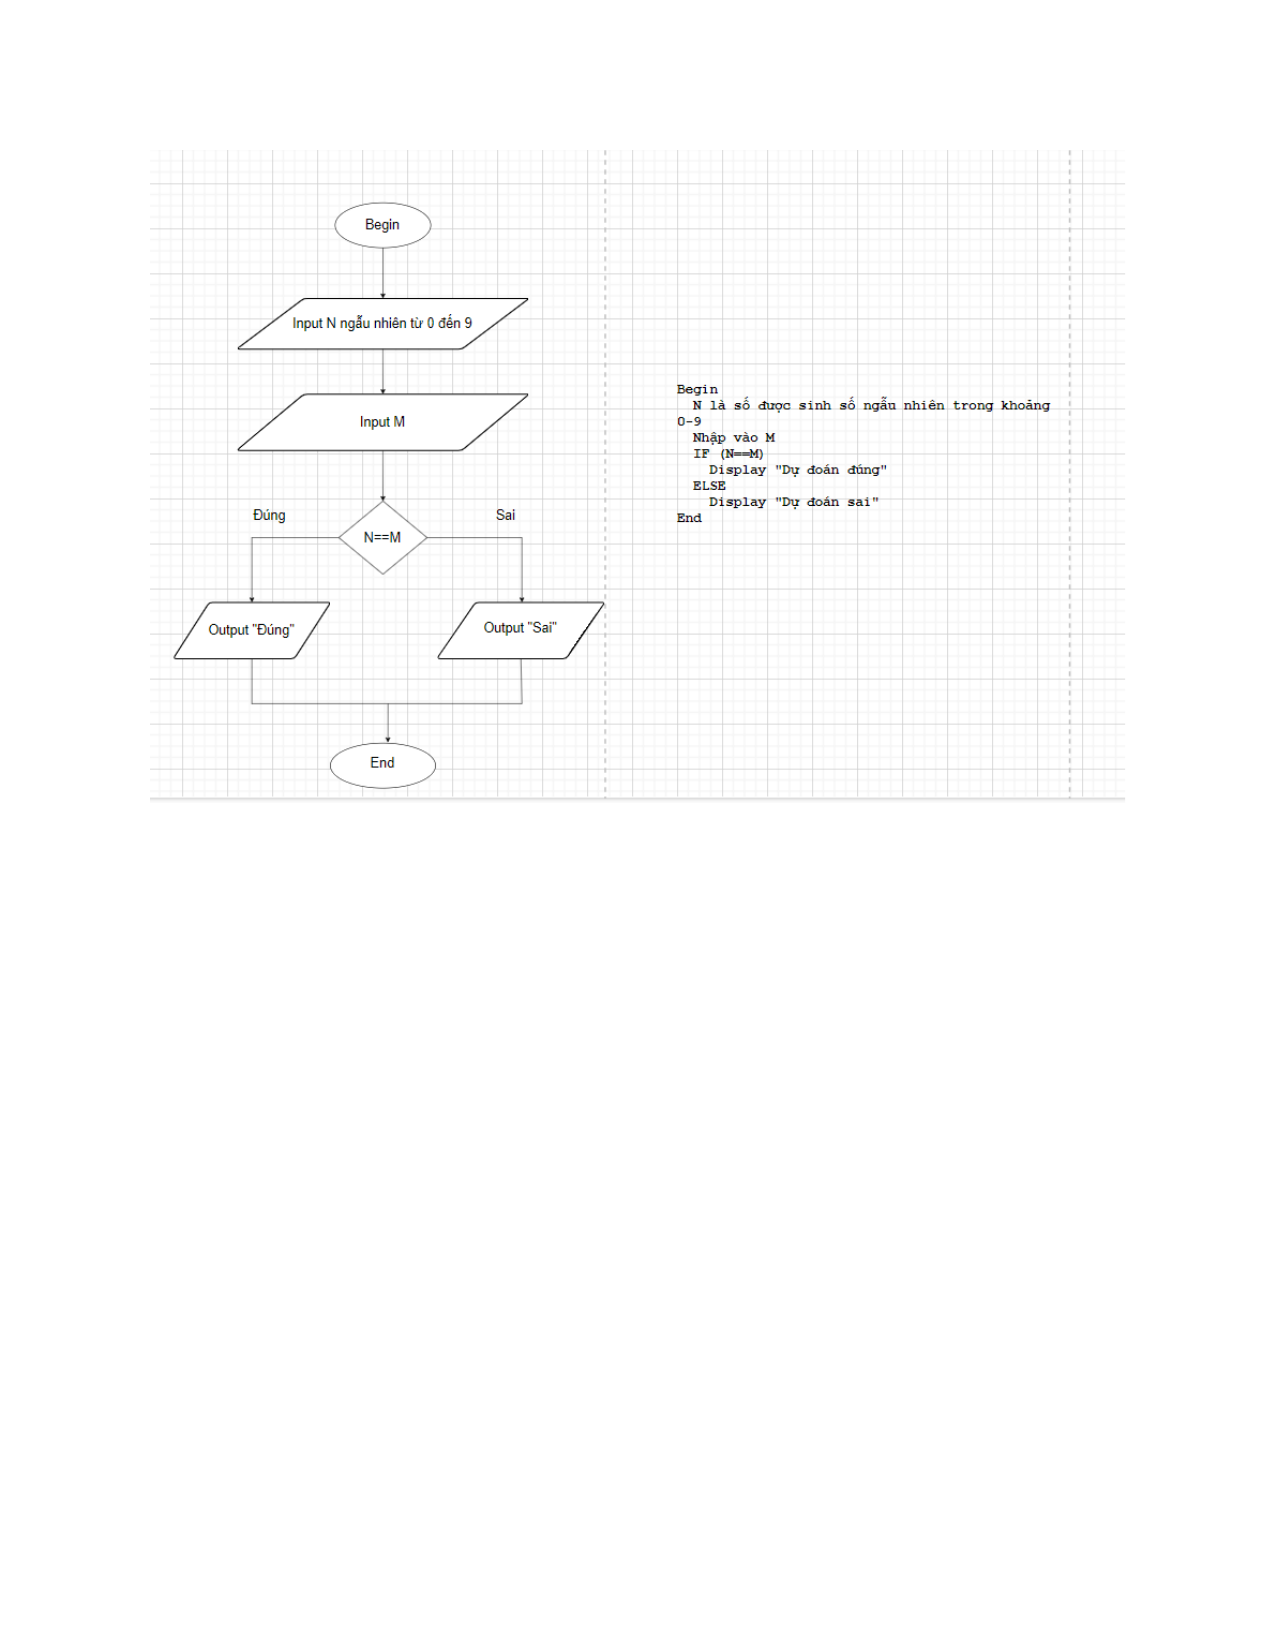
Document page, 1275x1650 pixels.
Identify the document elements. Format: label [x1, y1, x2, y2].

picture [150, 150, 1125, 803]
